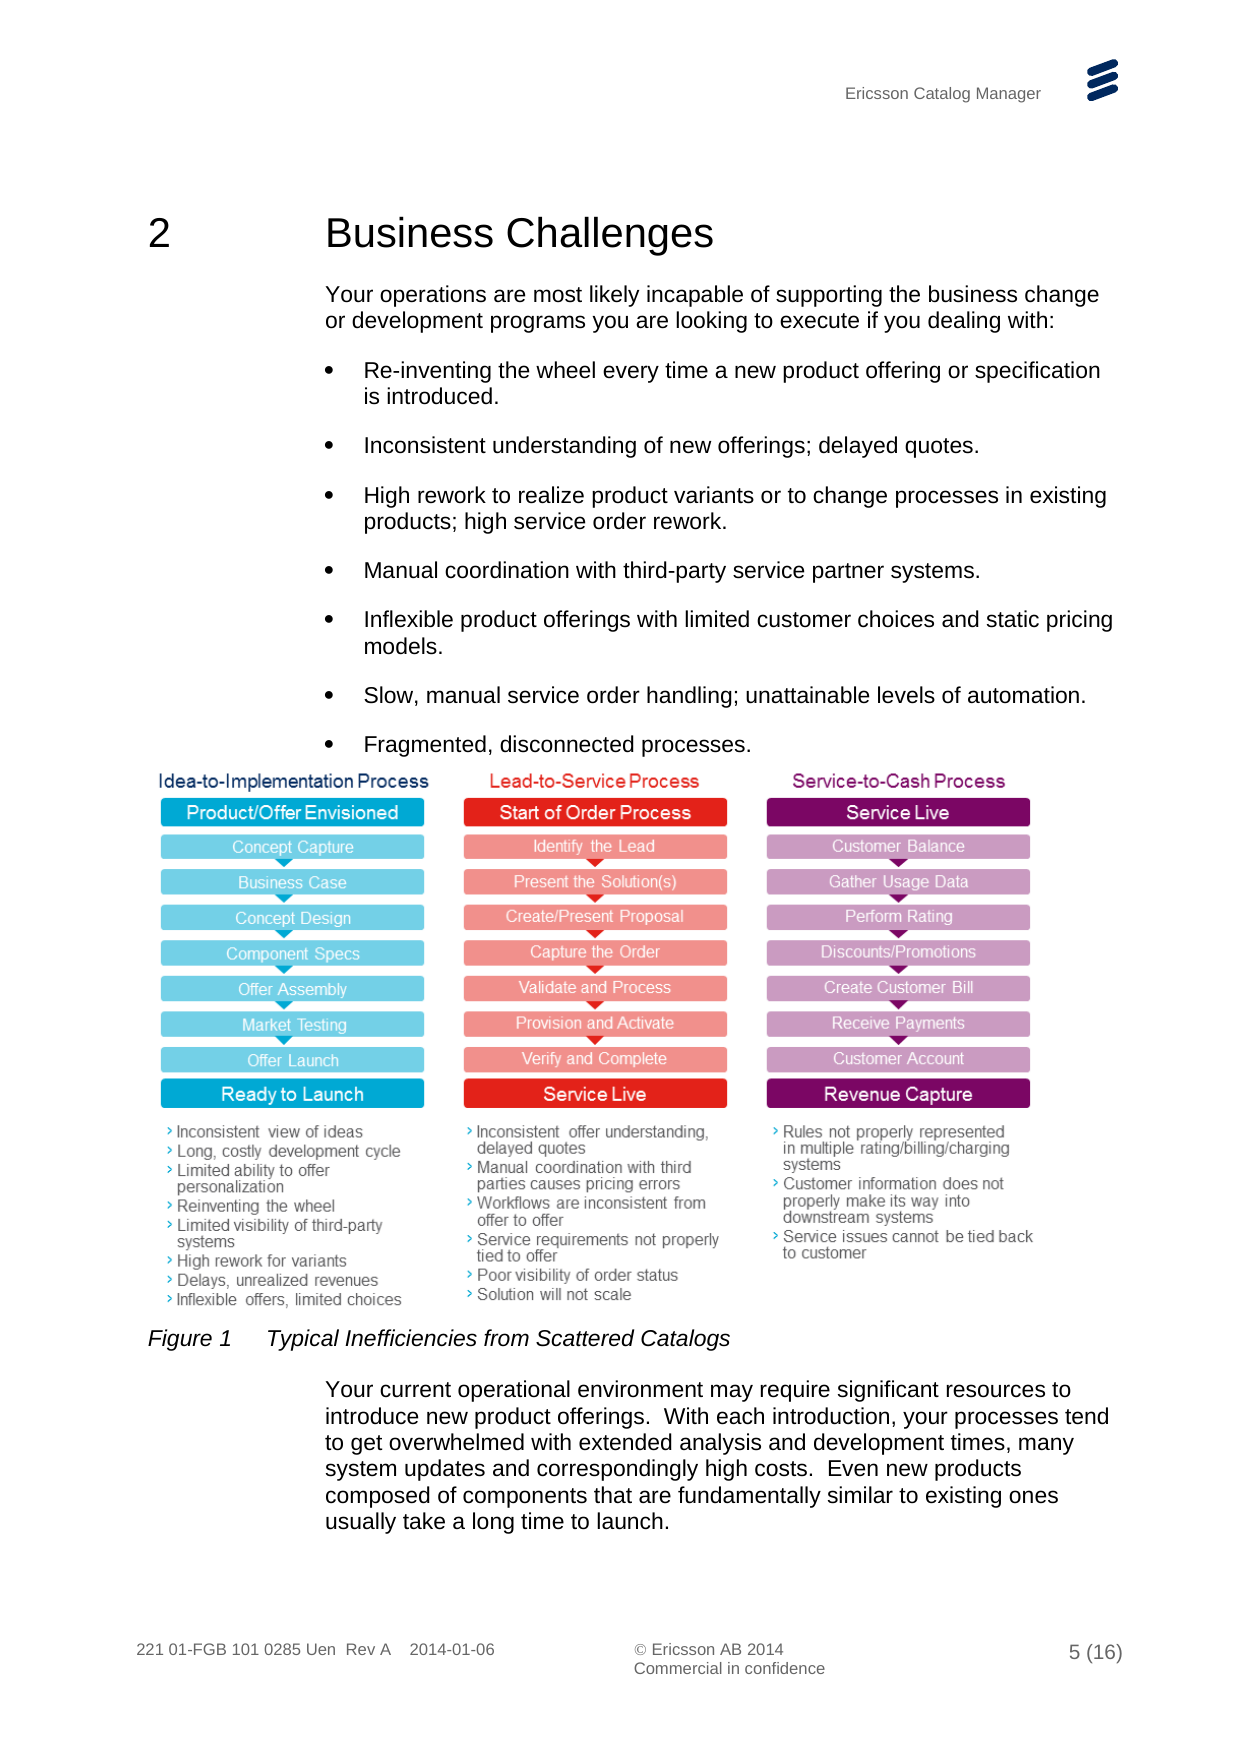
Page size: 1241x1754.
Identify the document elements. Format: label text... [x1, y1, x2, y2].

list Slow, manual service order handling; unattainable levels of automation. [325, 682, 1122, 708]
subtitle Business Challenges [148, 208, 1122, 256]
list Re-inventing the wheel every time a new product offering or specification is introduced. [325, 357, 1122, 409]
list Inconsistent understanding of new offerings; delayed quotes. [325, 432, 1122, 459]
text Your operations are most likely incapable of supporting the business change or development programs you are looking to execute if you dealing with: [325, 281, 1122, 334]
list Manual coordination with third-party service partner systems. [325, 557, 1122, 583]
text Your current operational environment may require significant resources to introduce new product offerings. With each introduction, your processes tend to get overwhelmed with extended analysis and development times, many system updates and correspondingly high costs. Even new products composed of components that are fundamentally similar to existing ones usually take a long time to launch. [325, 1376, 1122, 1534]
list High rework to realize product variants or to change processes in existing products; high service order rework. [325, 482, 1122, 534]
list Fragmented, disconnected processes. [325, 731, 1122, 758]
list Inflexible product offerings with limited customer choices and static pricing models. [325, 606, 1122, 659]
picture [147, 763, 1040, 1313]
